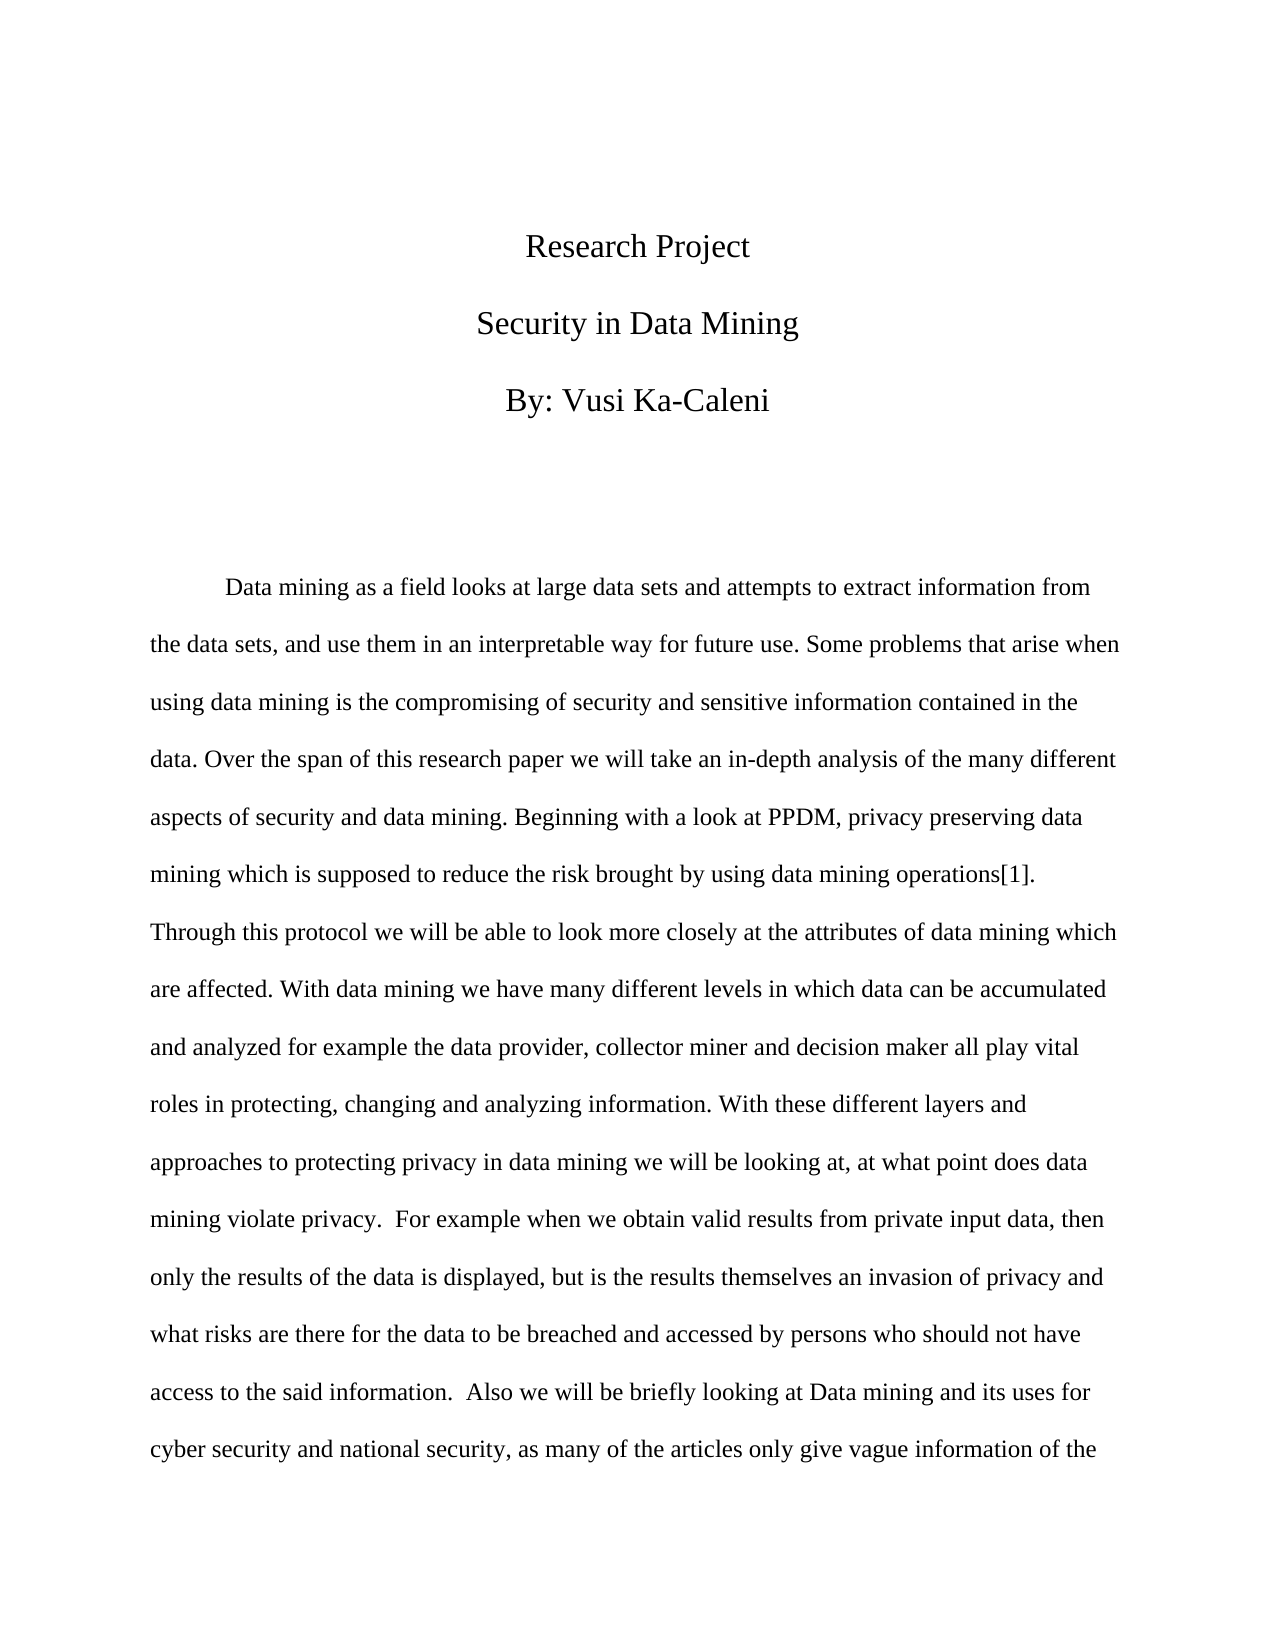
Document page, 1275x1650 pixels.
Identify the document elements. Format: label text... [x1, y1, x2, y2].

text By: Vusi Ka-Caleni [150, 380, 1125, 418]
text Security in Data Mining [150, 303, 1125, 342]
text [150, 572, 1125, 1463]
text Research Project [150, 227, 1125, 265]
